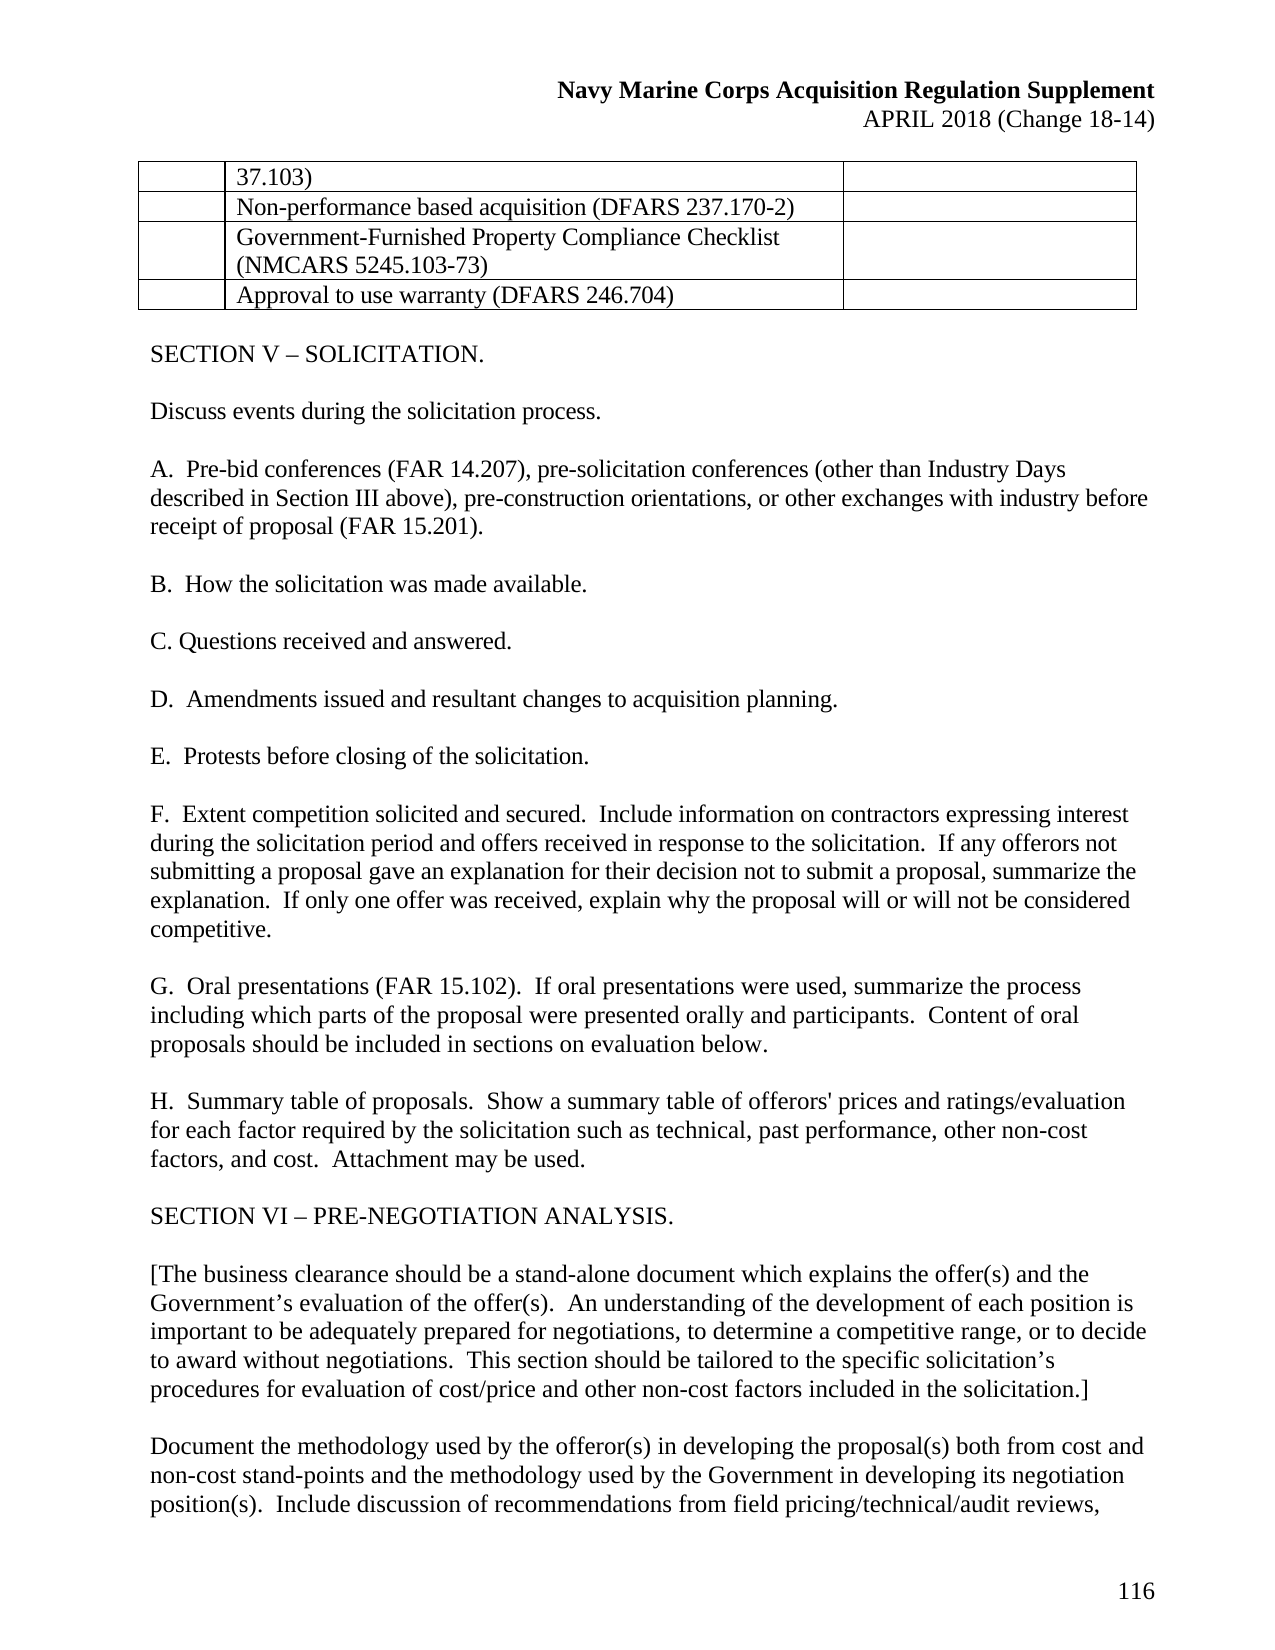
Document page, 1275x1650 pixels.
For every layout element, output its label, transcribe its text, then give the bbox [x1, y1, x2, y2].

text H. Summary table of proposals. Show a summary table of offerors' prices and ratings/evaluation for each factor required by the solicitation such as technical, past performance, other non-cost factors, and cost. Attachment may be used. [150, 1086, 1155, 1173]
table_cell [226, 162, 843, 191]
text D. Amendments issued and resultant changes to acquisition planning. [150, 684, 1155, 713]
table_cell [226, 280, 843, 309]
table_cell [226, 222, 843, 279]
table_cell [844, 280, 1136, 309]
text C. Questions received and answered. [150, 626, 1155, 655]
text G. Oral presentations (FAR 15.102). If oral presentations were used, summarize the process including which parts of the proposal were presented orally and participants. Content of oral proposals should be included in sections on evaluation below. [150, 971, 1155, 1058]
text F. Extent competition solicited and secured. Include information on contractors expressing interest during the solicitation period and offers received in response to the solicitation. If any offerors not submitting a proposal gave an explanation for their decision not to submit a proposal, summarize the explanation. If only one offer was received, explain why the proposal will or will not be considered competitive. [150, 799, 1155, 943]
text SECTION V – SOLICITATION. [150, 339, 1155, 368]
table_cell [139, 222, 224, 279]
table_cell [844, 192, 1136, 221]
text A. Pre-bid conferences (FAR 14.207), pre-solicitation conferences (other than Industry Days described in Section III above), pre-construction orientations, or other exchanges with industry before receipt of proposal (FAR 15.201). [150, 454, 1155, 540]
text SECTION VI – PRE-NEGOTIATION ANALYSIS. [150, 1201, 1155, 1230]
text B. How the solicitation was made available. [150, 569, 1155, 598]
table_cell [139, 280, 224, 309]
text [The business clearance should be a stand-alone document which explains the offer(s) and the Government’s evaluation of the offer(s). An understanding of the development of each position is important to be adequately prepared for negotiations, to determine a competitive range, or to decide to award without negotiations. This section should be tailored to the specific solicitation’s procedures for evaluation of cost/price and other non-cost factors included in the solicitation.] [150, 1259, 1155, 1403]
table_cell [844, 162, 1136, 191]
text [150, 1431, 1155, 1518]
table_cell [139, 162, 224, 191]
text Discuss events during the solicitation process. [150, 396, 1155, 425]
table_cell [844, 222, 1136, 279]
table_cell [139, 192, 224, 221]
text E. Protests before closing of the solicitation. [150, 741, 1155, 770]
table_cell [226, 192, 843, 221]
